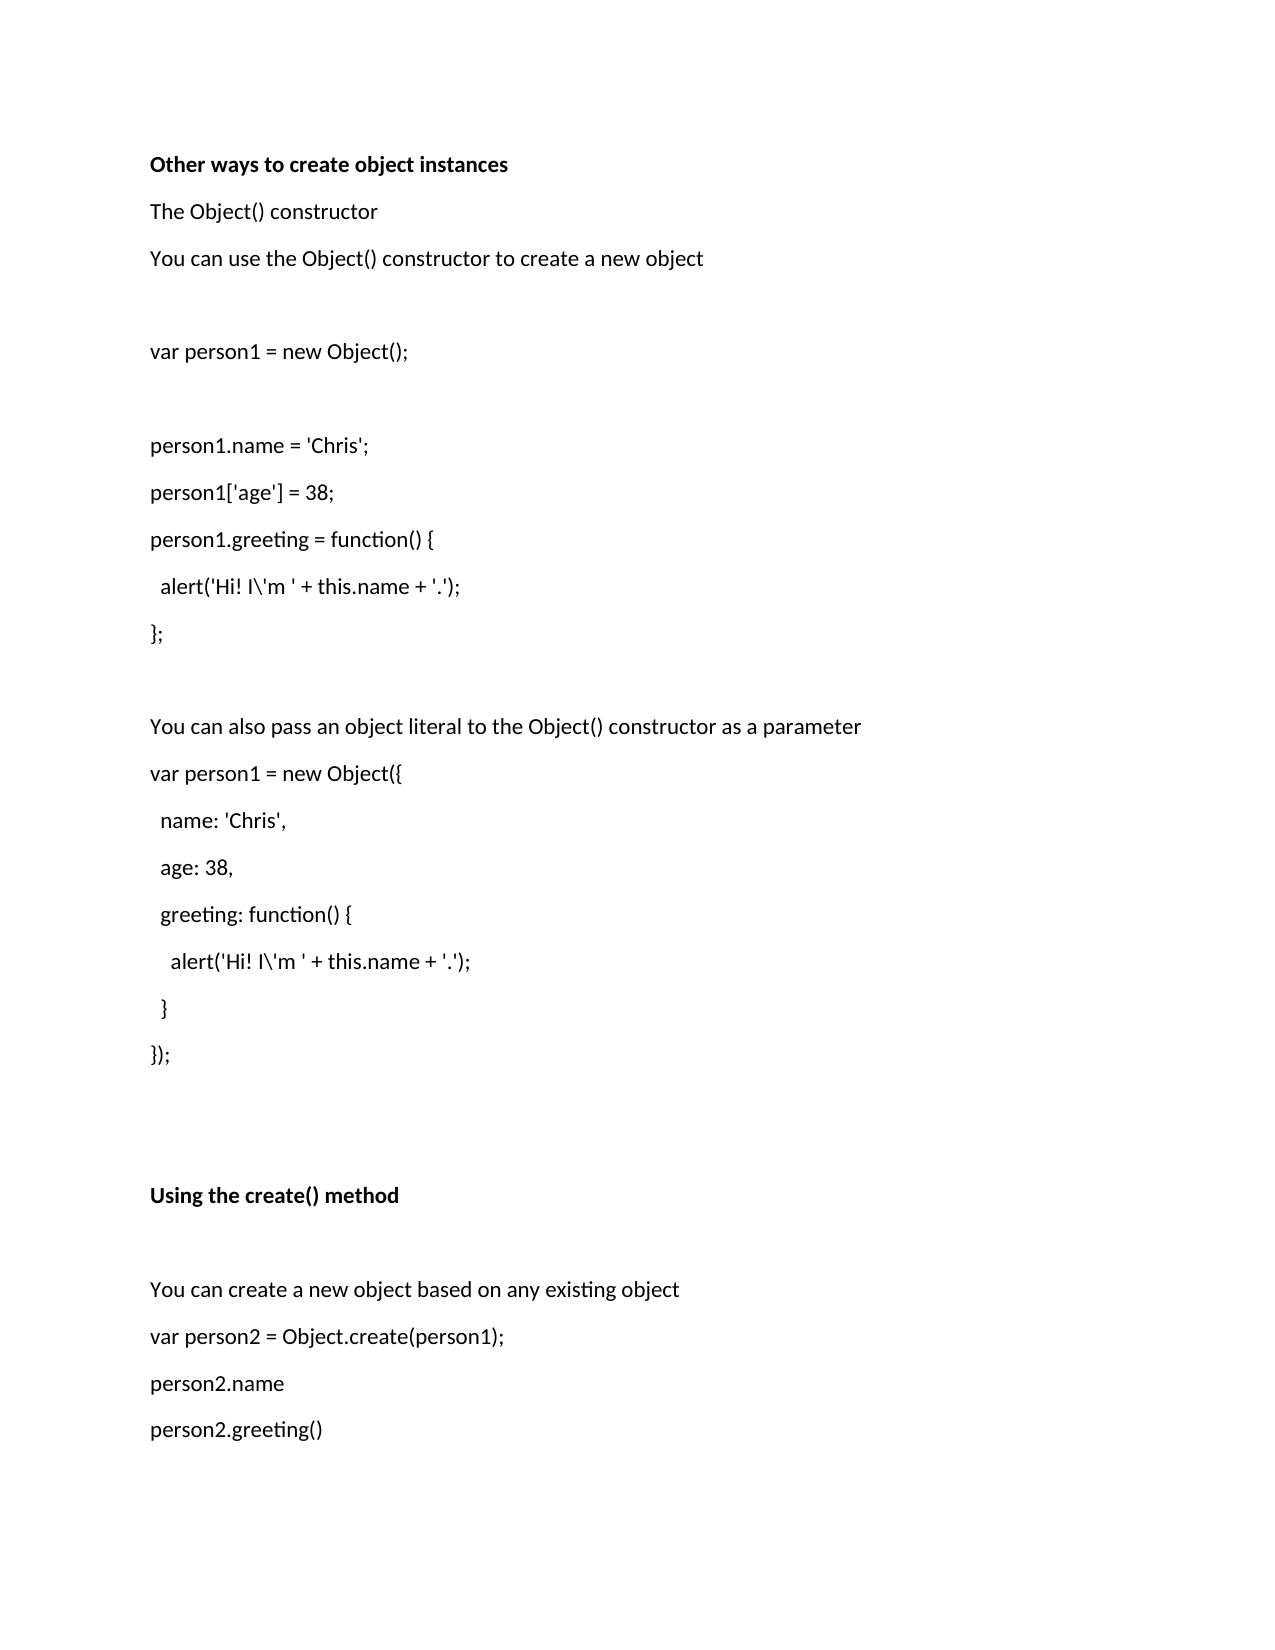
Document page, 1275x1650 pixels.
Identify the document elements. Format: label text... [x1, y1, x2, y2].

text age: 38, [150, 853, 1125, 881]
text person1.name = 'Chris'; [150, 431, 1125, 459]
text var person1 = new Object(); [150, 337, 1125, 366]
text }); [150, 1041, 1125, 1069]
text Using the create() method [150, 1181, 1125, 1209]
text You can create a new object based on any existing object [150, 1275, 1125, 1303]
text }; [150, 619, 1125, 647]
text person2.greeting() [150, 1416, 1125, 1444]
text var person1 = new Object({ [150, 759, 1125, 787]
text name: 'Chris', [150, 806, 1125, 834]
text person1['age'] = 38; [150, 478, 1125, 506]
text greeting: function() { [150, 900, 1125, 928]
text alert('Hi! I\'m ' + this.name + '.'); [150, 572, 1125, 600]
text } [150, 994, 1125, 1022]
text person2.name [150, 1369, 1125, 1397]
text You can use the Object() constructor to create a new object [150, 244, 1125, 272]
text alert('Hi! I\'m ' + this.name + '.'); [150, 947, 1125, 975]
text Other ways to create object instances [150, 150, 1125, 178]
text var person2 = Object.create(person1); [150, 1322, 1125, 1350]
text You can also pass an object literal to the Object() constructor as a parameter [150, 712, 1125, 741]
text The Object() constructor [150, 197, 1125, 225]
text person1.greeting = function() { [150, 525, 1125, 553]
